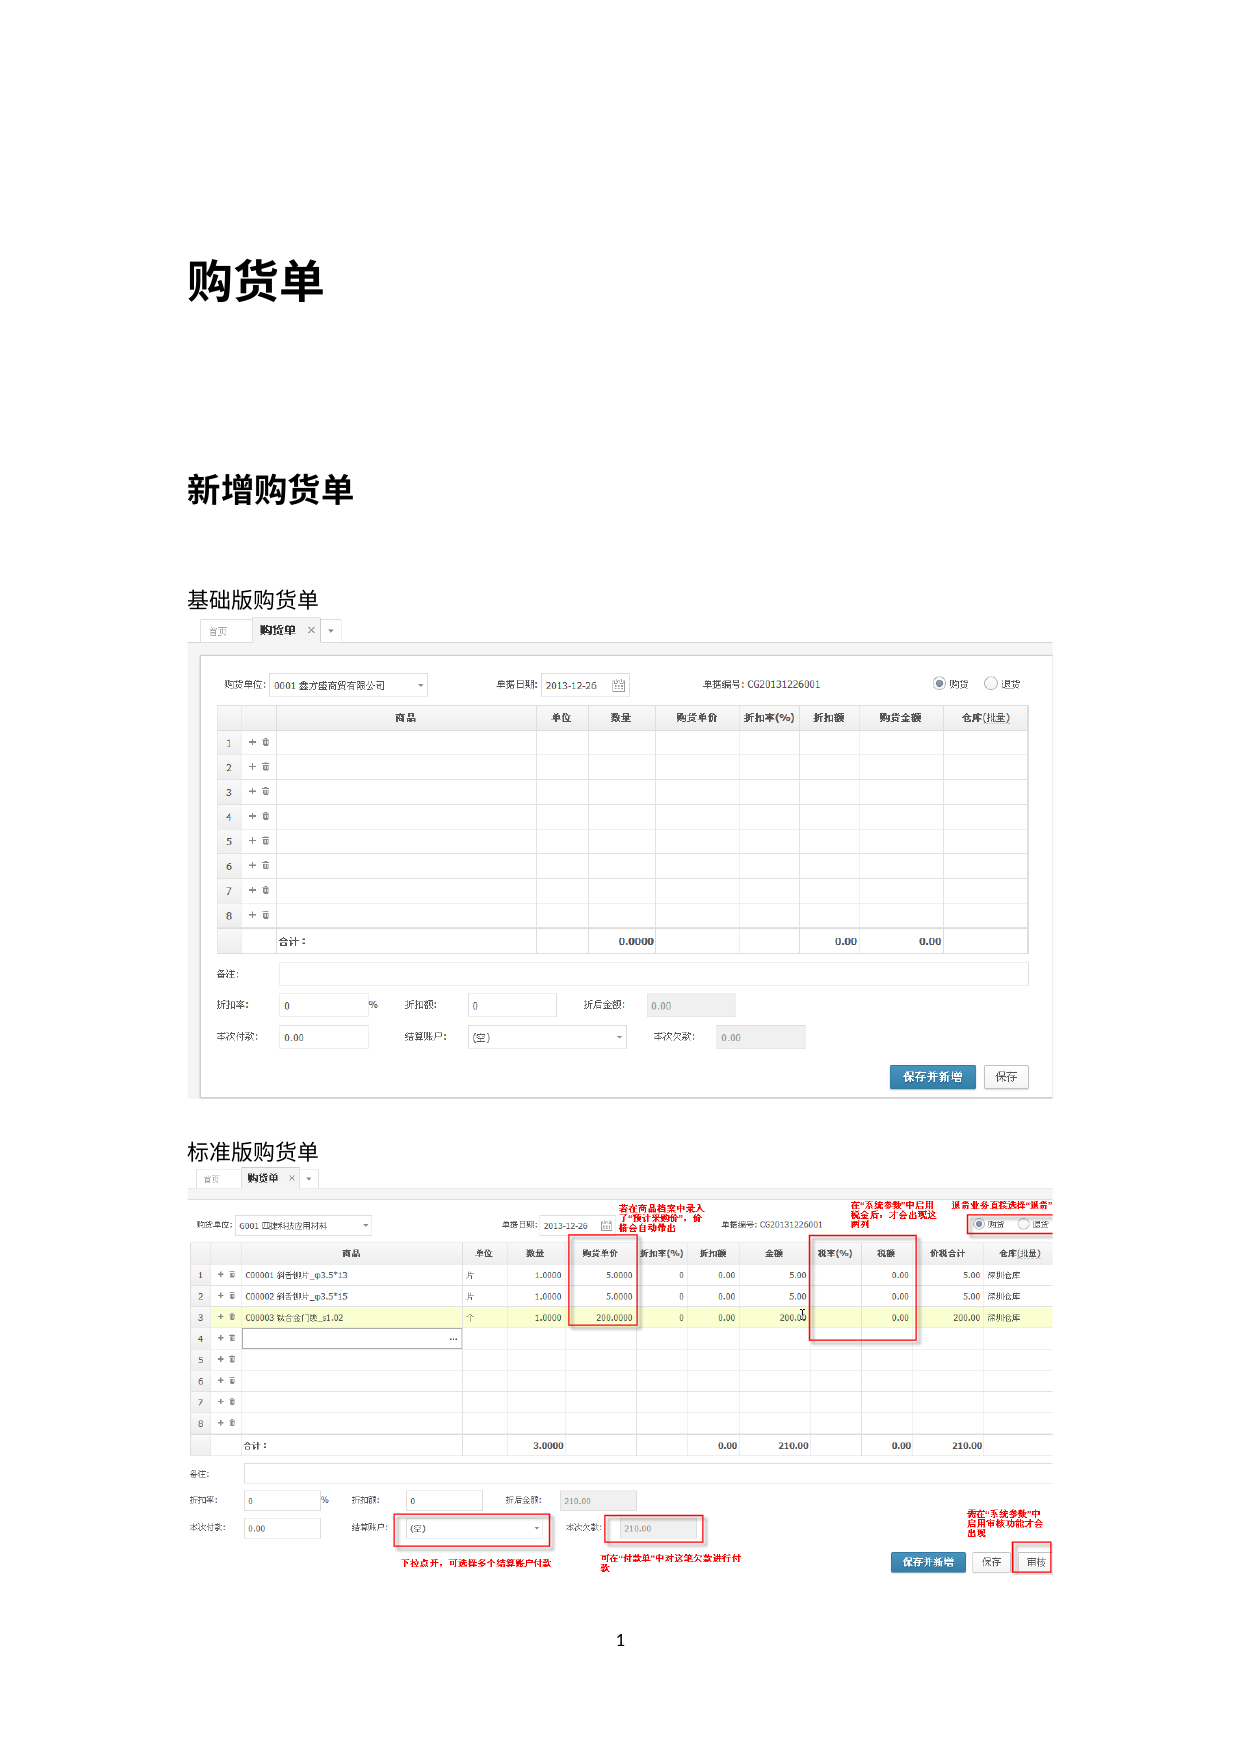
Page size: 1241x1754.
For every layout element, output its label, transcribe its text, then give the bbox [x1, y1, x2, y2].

picture [187, 1167, 1053, 1575]
subtitle 购货单 [187, 230, 1053, 327]
text 基础版购货单 [187, 582, 1053, 615]
subtitle 新增购货单 [187, 455, 1053, 520]
text 标准版购货单 [187, 1135, 1053, 1167]
picture [187, 615, 1053, 1099]
